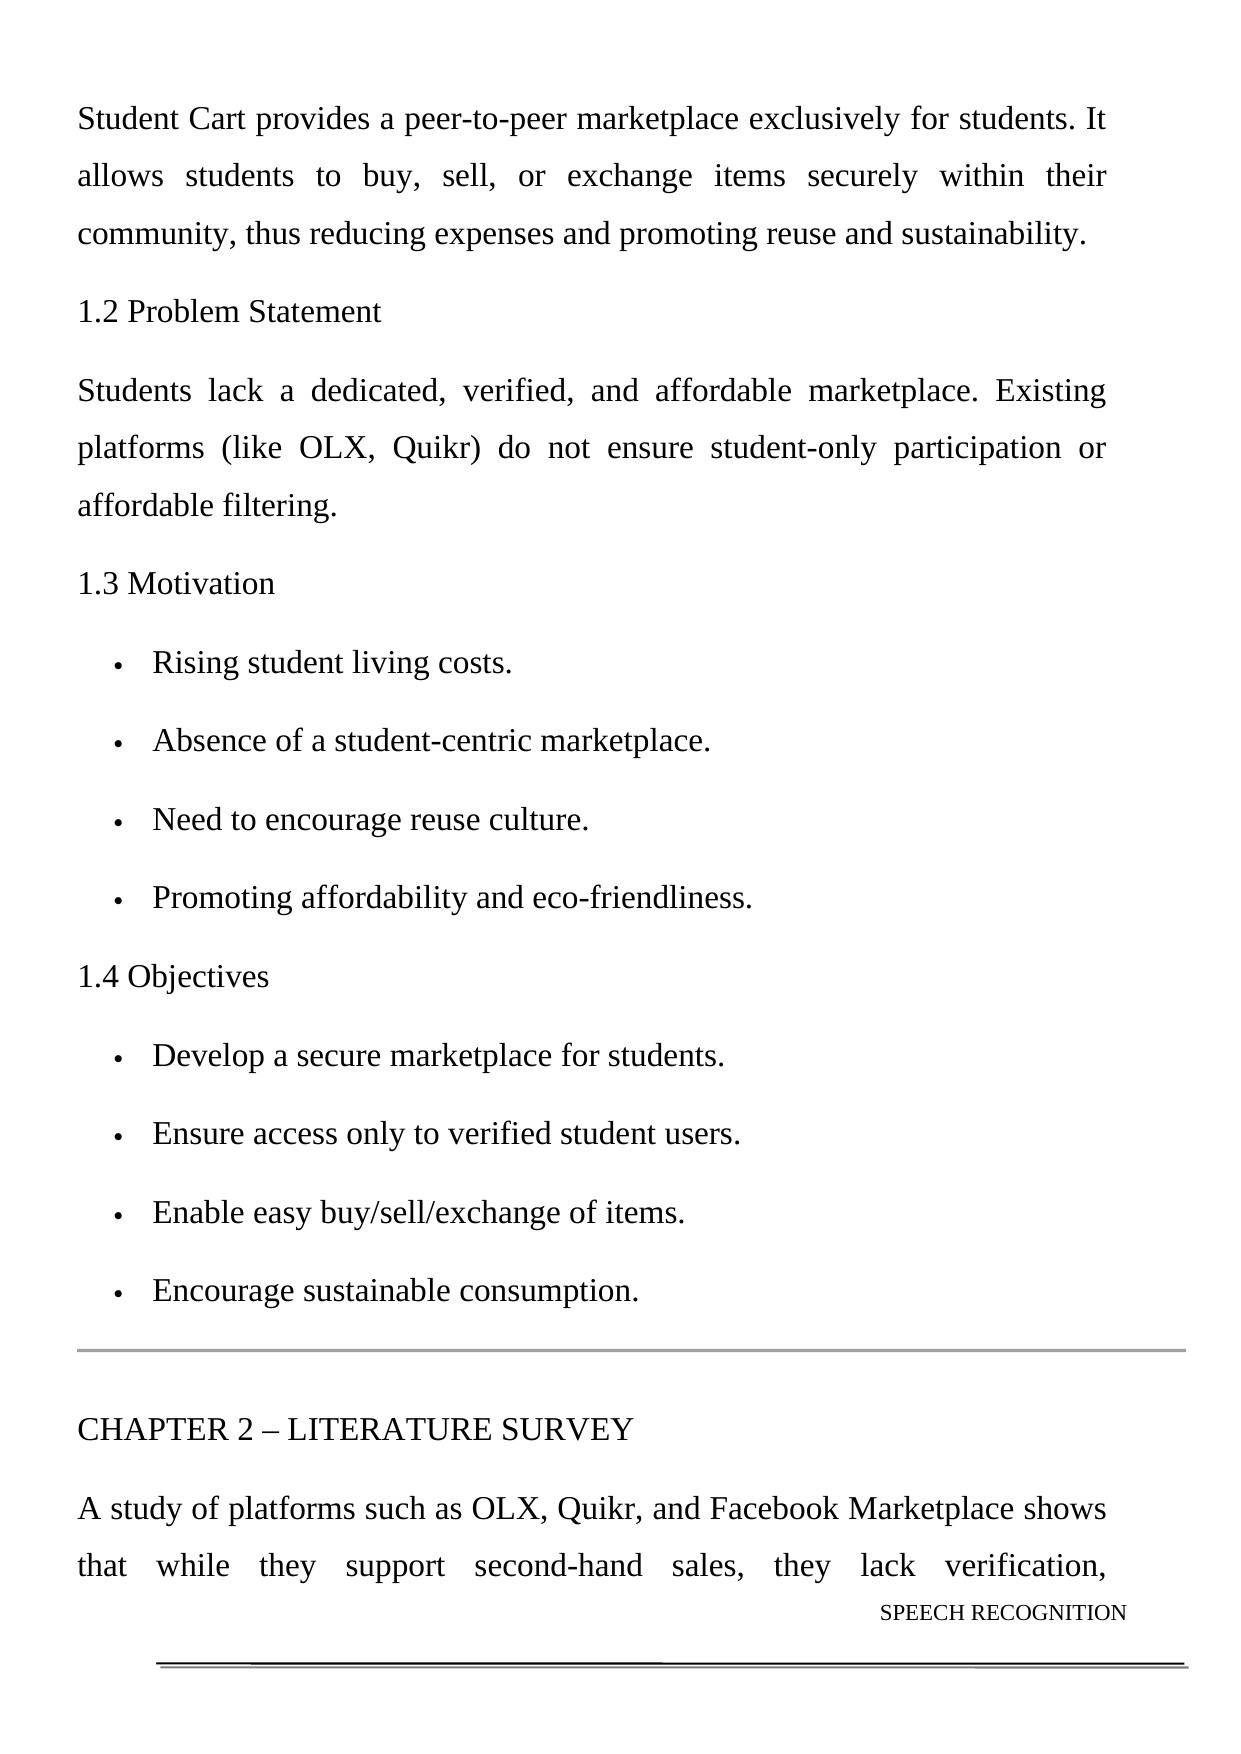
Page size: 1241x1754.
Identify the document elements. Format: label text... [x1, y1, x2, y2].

text CHAPTER 2 – LITERATURE SURVEY [77, 1409, 1108, 1448]
list Enable easy buy/sell/exchange of items. [114, 1192, 1108, 1230]
list Ensure access only to verified student users. [114, 1113, 1108, 1152]
text 1.4 Objectives [77, 956, 1108, 994]
list Develop a secure marketplace for students. [114, 1035, 1108, 1073]
list Rising student living costs. [114, 642, 1108, 680]
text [77, 1488, 1108, 1584]
text Students lack a dedicated, verified, and affordable marketplace. Existing platforms (like OLX, Quikr) do not ensure student-only participation or affordable filtering. [77, 370, 1108, 523]
text 1.2 Problem Statement [77, 291, 1108, 330]
text Student Cart provides a peer-to-peer marketplace exclusively for students. It allows students to buy, sell, or exchange items securely within their community, thus reducing expenses and promoting reuse and sustainability. [77, 98, 1108, 251]
list Promoting affordability and eco-friendliness. [114, 878, 1108, 916]
text 1.3 Motivation [77, 563, 1108, 602]
list Absence of a student-centric marketplace. [114, 721, 1108, 759]
list Encourage sustainable consumption. [114, 1270, 1108, 1309]
list Need to encourage reuse culture. [114, 799, 1108, 837]
